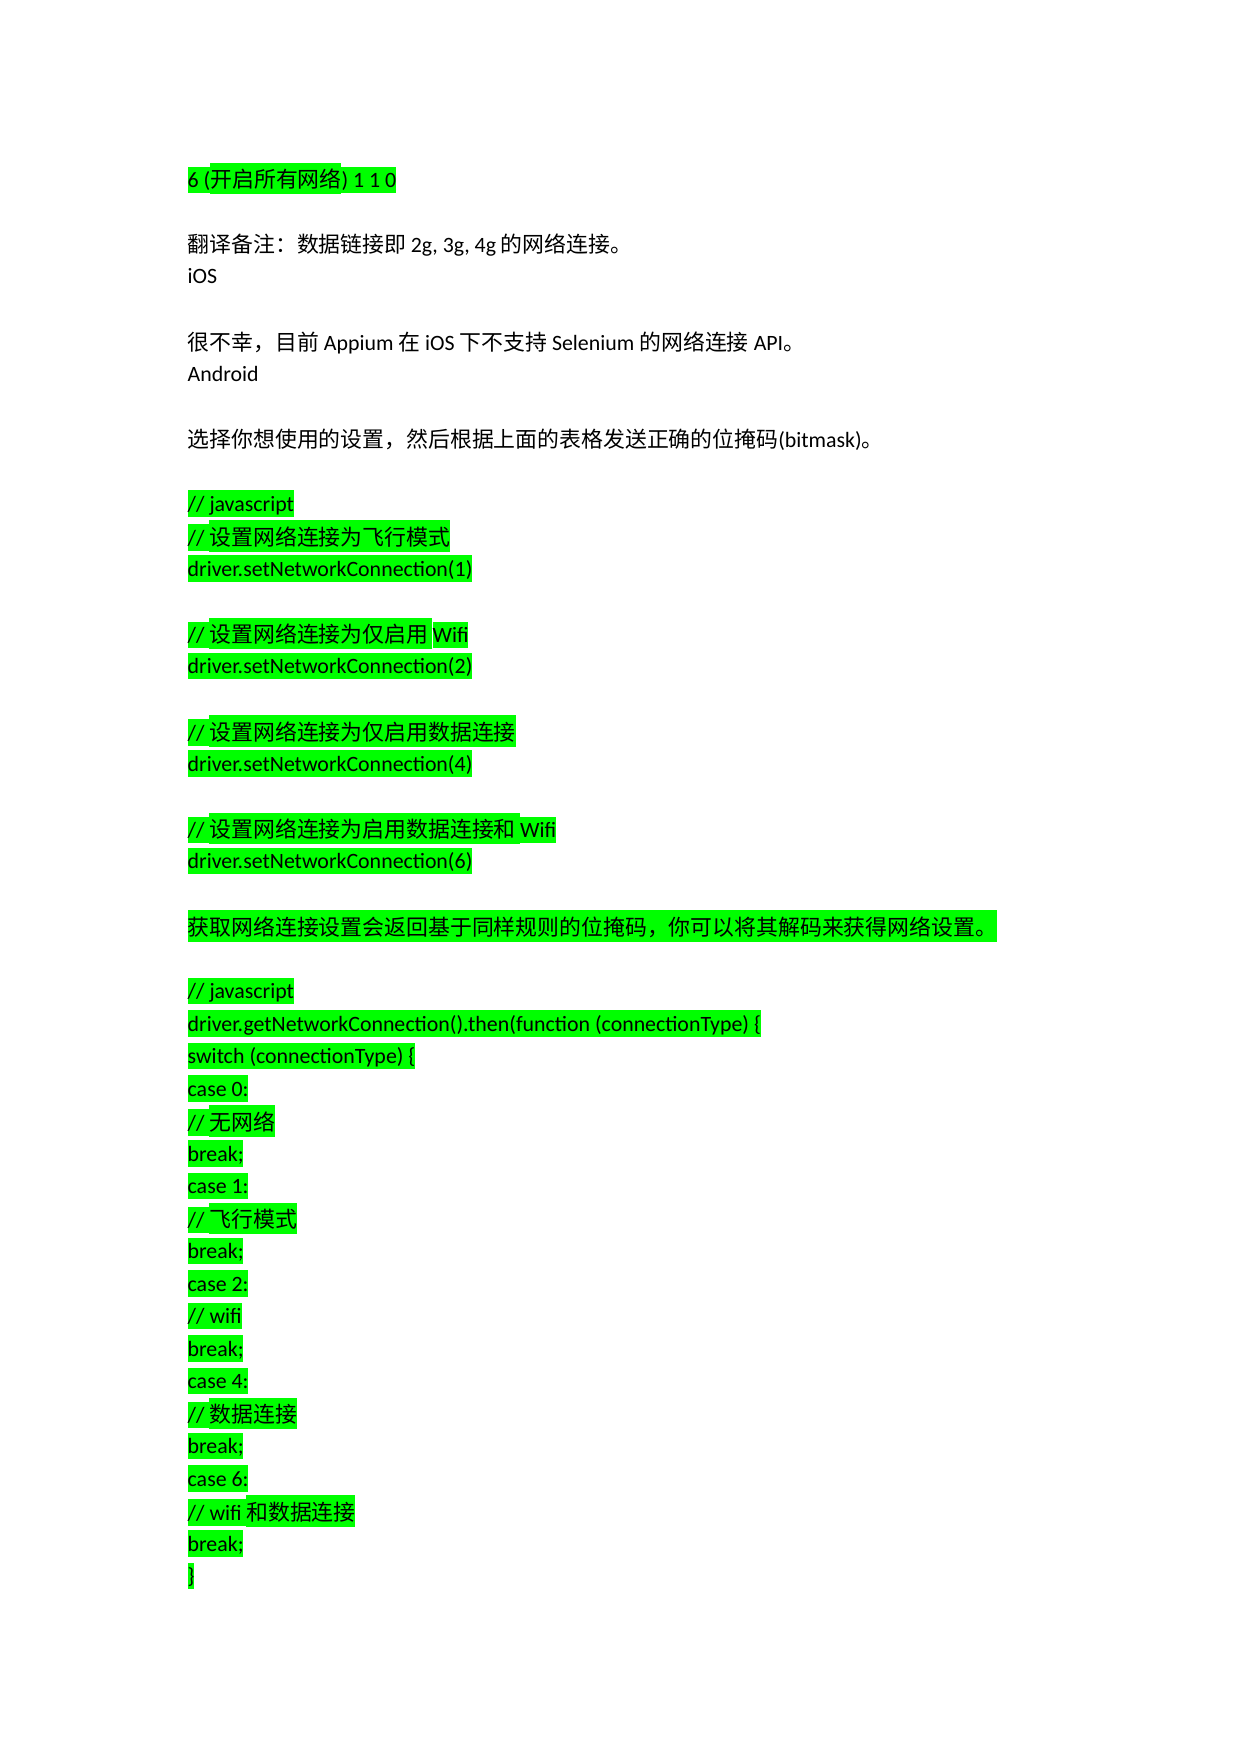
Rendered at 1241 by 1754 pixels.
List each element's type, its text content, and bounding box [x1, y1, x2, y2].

text // 数据连接 [187, 1397, 1053, 1429]
text // javascript [187, 487, 1053, 519]
text } [187, 1559, 1053, 1592]
text break; [187, 1137, 1053, 1169]
text // 无网络 [187, 1104, 1053, 1137]
text driver.setNetworkConnection(1) [187, 552, 1053, 584]
text 6 (开启所有网络) 1 1 0 [187, 162, 1053, 194]
text case 0: [187, 1072, 1053, 1104]
text switch (connectionType) { [187, 1039, 1053, 1072]
text 选择你想使用的设置，然后根据上面的表格发送正确的位掩码(bitmask)。 [187, 422, 1053, 454]
text // wifi和数据连接 [187, 1494, 1053, 1527]
text case 1: [187, 1169, 1053, 1202]
text break; [187, 1332, 1053, 1364]
text 翻译备注：数据链接即2g, 3g, 4g的网络连接。 [187, 227, 1053, 259]
text // 设置网络连接为启用数据连接和Wifi [187, 812, 1053, 844]
text break; [187, 1429, 1053, 1462]
text driver.setNetworkConnection(4) [187, 747, 1053, 779]
text driver.setNetworkConnection(6) [187, 844, 1053, 877]
text break; [187, 1234, 1053, 1267]
text // 设置网络连接为飞行模式 [187, 519, 1053, 552]
text // 设置网络连接为仅启用数据连接 [187, 714, 1053, 747]
text // 飞行模式 [187, 1202, 1053, 1234]
text driver.getNetworkConnection().then(function (connectionType) { [187, 1007, 1053, 1039]
text // 设置网络连接为仅启用Wifi [187, 617, 1053, 649]
text driver.setNetworkConnection(2) [187, 649, 1053, 682]
text // wifi [187, 1299, 1053, 1332]
text 获取网络连接设置会返回基于同样规则的位掩码，你可以将其解码来获得网络设置。 [187, 909, 1053, 942]
text case 2: [187, 1267, 1053, 1299]
text case 4: [187, 1364, 1053, 1397]
text // javascript [187, 974, 1053, 1007]
text iOS [187, 259, 1053, 292]
text case 6: [187, 1462, 1053, 1494]
text 很不幸，目前 Appium 在 iOS 下不支持 Selenium 的网络连接 API。 [187, 324, 1053, 357]
text break; [187, 1527, 1053, 1559]
text Android [187, 357, 1053, 389]
